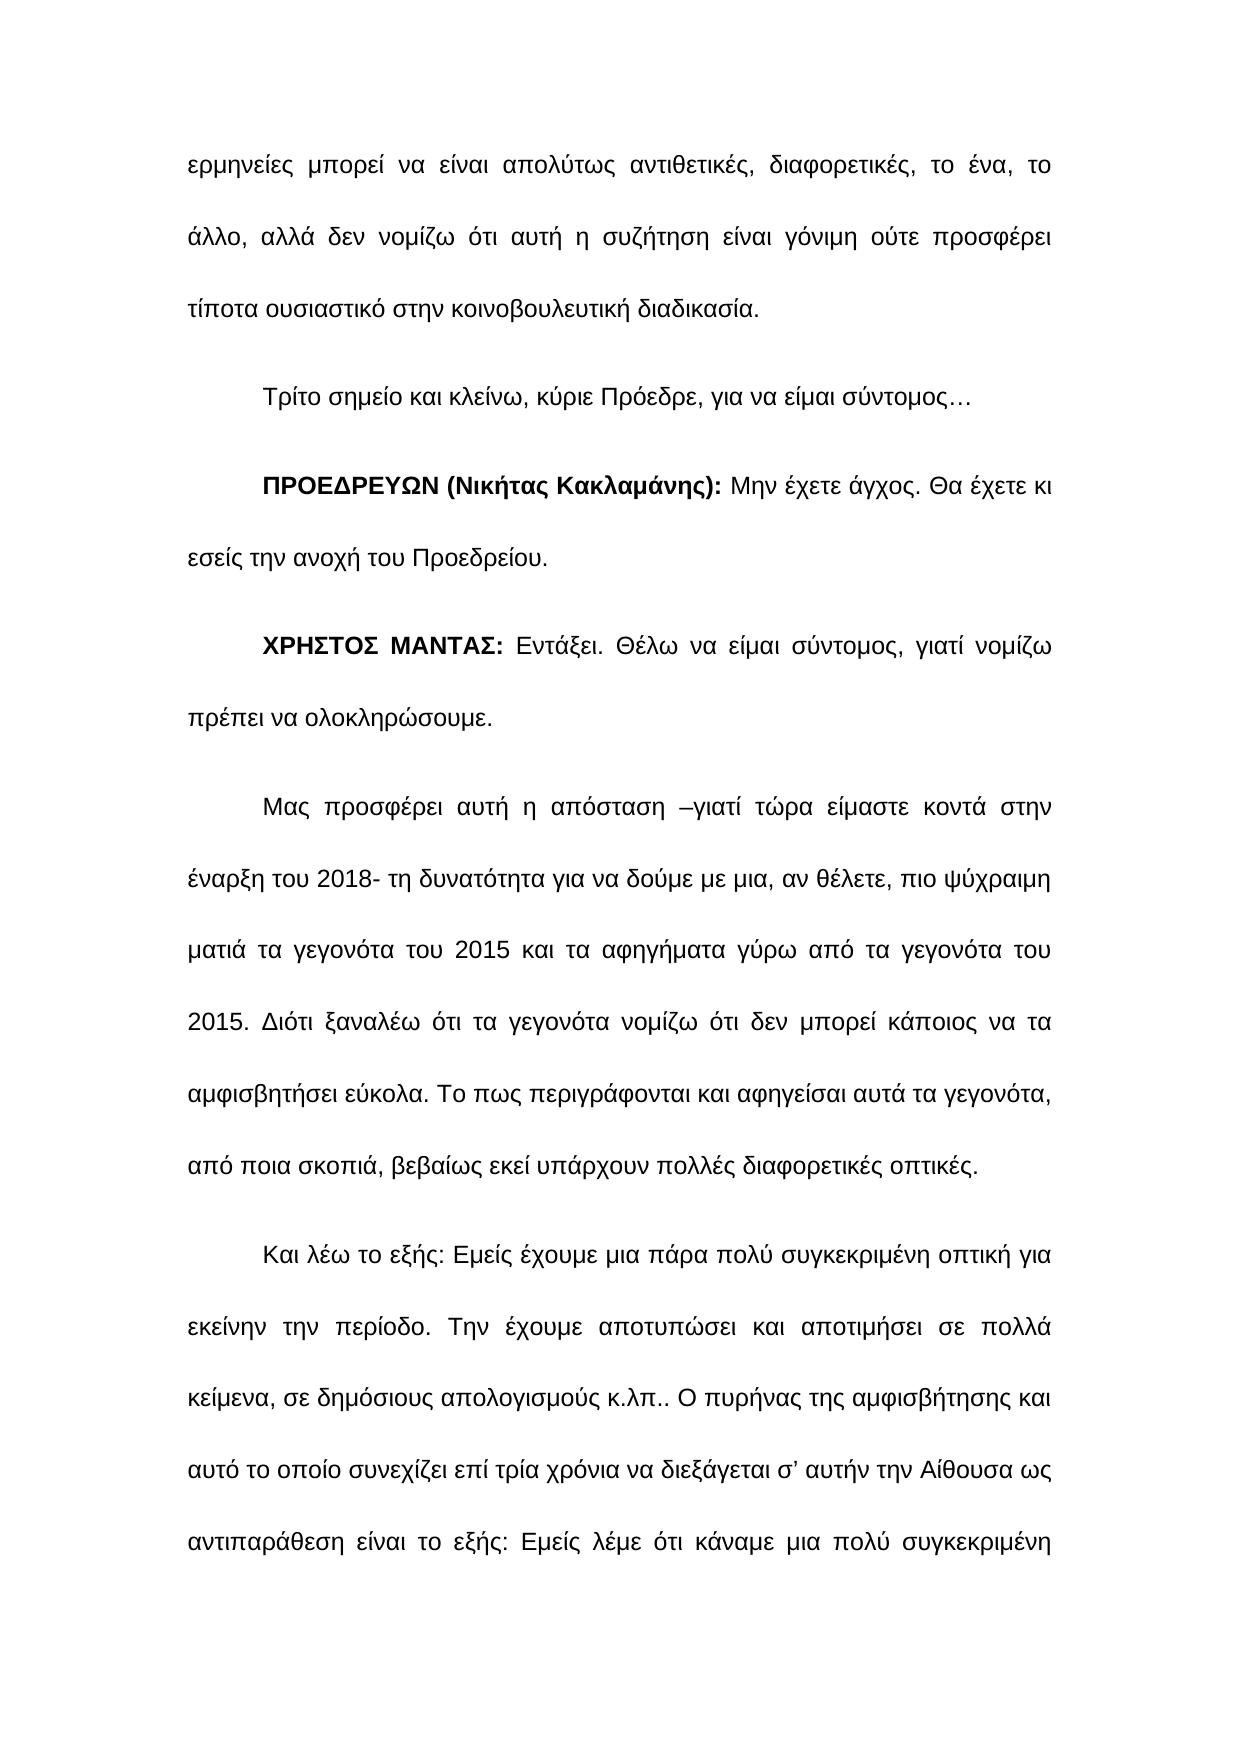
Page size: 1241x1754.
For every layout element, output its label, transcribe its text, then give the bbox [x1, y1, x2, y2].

text Μας προσφέρει αυτή η απόσταση –γιατί τώρα είμαστε κοντά στην έναρξη του 2018- τη δυνατότητα για να δούμε με μια, αν θέλετε, πιο ψύχραιμη ματιά τα γεγονότα του 2015 και τα αφηγήματα γύρω από τα γεγονότα του 2015. Διότι ξαναλέω ότι τα γεγονότα νομίζω ότι δεν μπορεί κάποιος να τα αμφισβητήσει εύκολα. Το πως περιγράφονται και αφηγείσαι αυτά τα γεγονότα, από ποια σκοπιά, βεβαίως εκεί υπάρχουν πολλές διαφορετικές οπτικές. [187, 792, 1053, 1180]
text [187, 150, 1053, 322]
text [187, 1239, 1053, 1556]
text ΠΡΟΕΔΡΕΥΩΝ (Νικήτας Κακλαμάνης): Μην έχετε άγχος. Θα έχετε κι εσείς την ανοχή του Προεδρείου. [187, 471, 1053, 571]
text Τρίτο σημείο και κλείνω, κύριε Πρόεδρε, για να είμαι σύντομος… [187, 382, 1053, 411]
text ΧΡΗΣΤΟΣ ΜΑΝΤΑΣ: Εντάξει. Θέλω να είμαι σύντομος, γιατί νομίζω πρέπει να ολοκληρώσουμε. [187, 631, 1053, 732]
